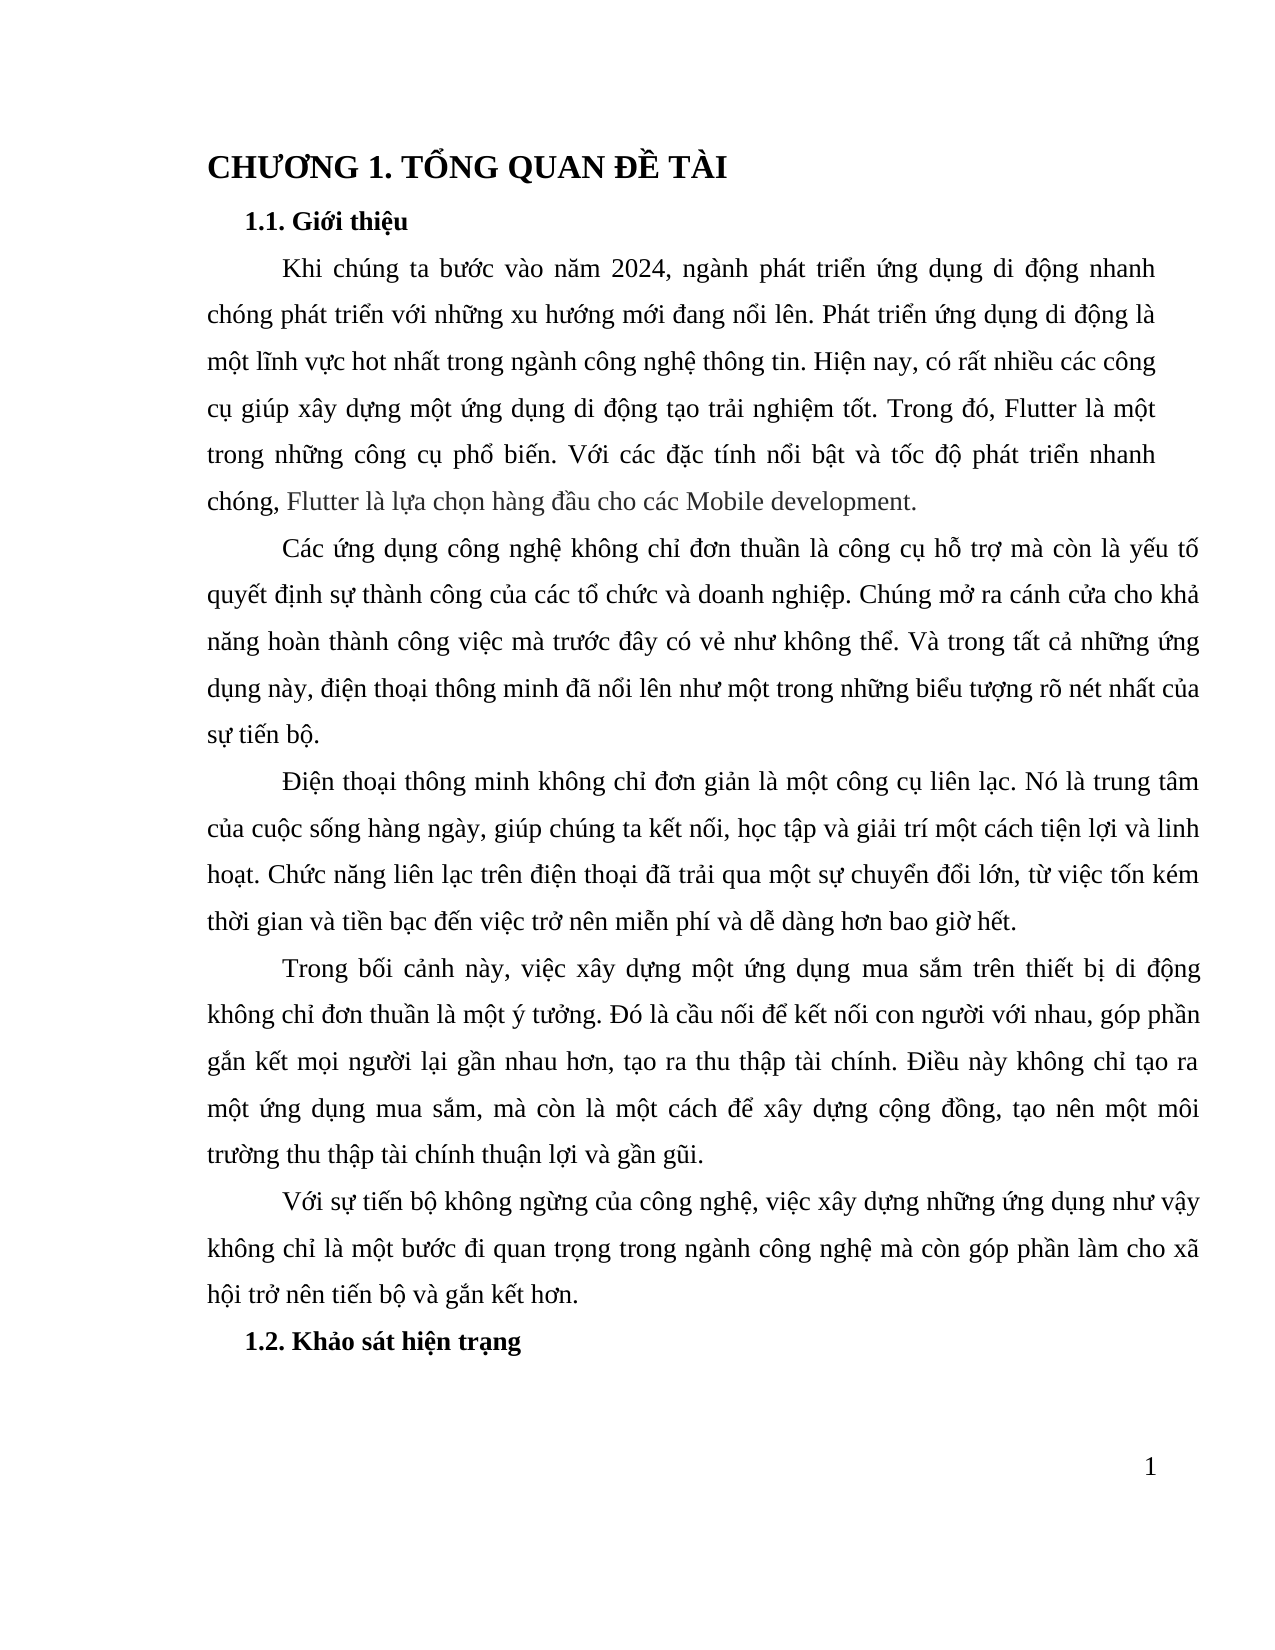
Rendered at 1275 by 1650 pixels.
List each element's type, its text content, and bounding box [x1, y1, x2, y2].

text Khi chúng ta bước vào năm 2024, ngành phát triển ứng dụng di động nhanh chóng phát triển với những xu hướng mới đang nổi lên. Phát triển ứng dụng di động là một lĩnh vực hot nhất trong ngành công nghệ thông tin. Hiện nay, có rất nhiều các công cụ giúp xây dựng một ứng dụng di động tạo trải nghiệm tốt. Trong đó, Flutter là một trong những công cụ phổ biến. Với các đặc tính nổi bật và tốc độ phát triển nhanh chóng, Flutter là lựa chọn hàng đầu cho các Mobile development. [207, 252, 1157, 516]
text Với sự tiến bộ không ngừng của công nghệ, việc xây dựng những ứng dụng như vậy không chỉ là một bước đi quan trọng trong ngành công nghệ mà còn góp phần làm cho xã hội trở nên tiến bộ và gắn kết hơn. [207, 1185, 1201, 1310]
text Điện thoại thông minh không chỉ đơn giản là một công cụ liên lạc. Nó là trung tâm của cuộc sống hàng ngày, giúp chúng ta kết nối, học tập và giải trí một cách tiện lợi và linh hoạt. Chức năng liên lạc trên điện thoại đã trải qua một sự chuyển đổi lớn, từ việc tốn kém thời gian và tiền bạc đến việc trở nên miễn phí và dễ dàng hơn bao giờ hết. [207, 765, 1201, 936]
text Trong bối cảnh này, việc xây dựng một ứng dụng mua sắm trên thiết bị di động không chỉ đơn thuần là một ý tưởng. Đó là cầu nối để kết nối con người với nhau, góp phần gắn kết mọi người lại gần nhau hơn, tạo ra thu thập tài chính. Điều này không chỉ tạo ra một ứng dụng mua sắm, mà còn là một cách để xây dựng cộng đồng, tạo nên một môi trường thu thập tài chính thuận lợi và gần gũi. [207, 952, 1201, 1170]
text CHƯƠNG 1. TỔNG QUAN ĐỀ TÀI [207, 148, 1157, 186]
text Giới thiệu [244, 205, 1157, 236]
text Khảo sát hiện trạng [244, 1325, 1157, 1356]
text Các ứng dụng công nghệ không chỉ đơn thuần là công cụ hỗ trợ mà còn là yếu tố quyết định sự thành công của các tổ chức và doanh nghiệp. Chúng mở ra cánh cửa cho khả năng hoàn thành công việc mà trước đây có vẻ như không thể. Và trong tất cả những ứng dụng này, điện thoại thông minh đã nổi lên như một trong những biểu tượng rõ nét nhất của sự tiến bộ. [207, 532, 1201, 750]
